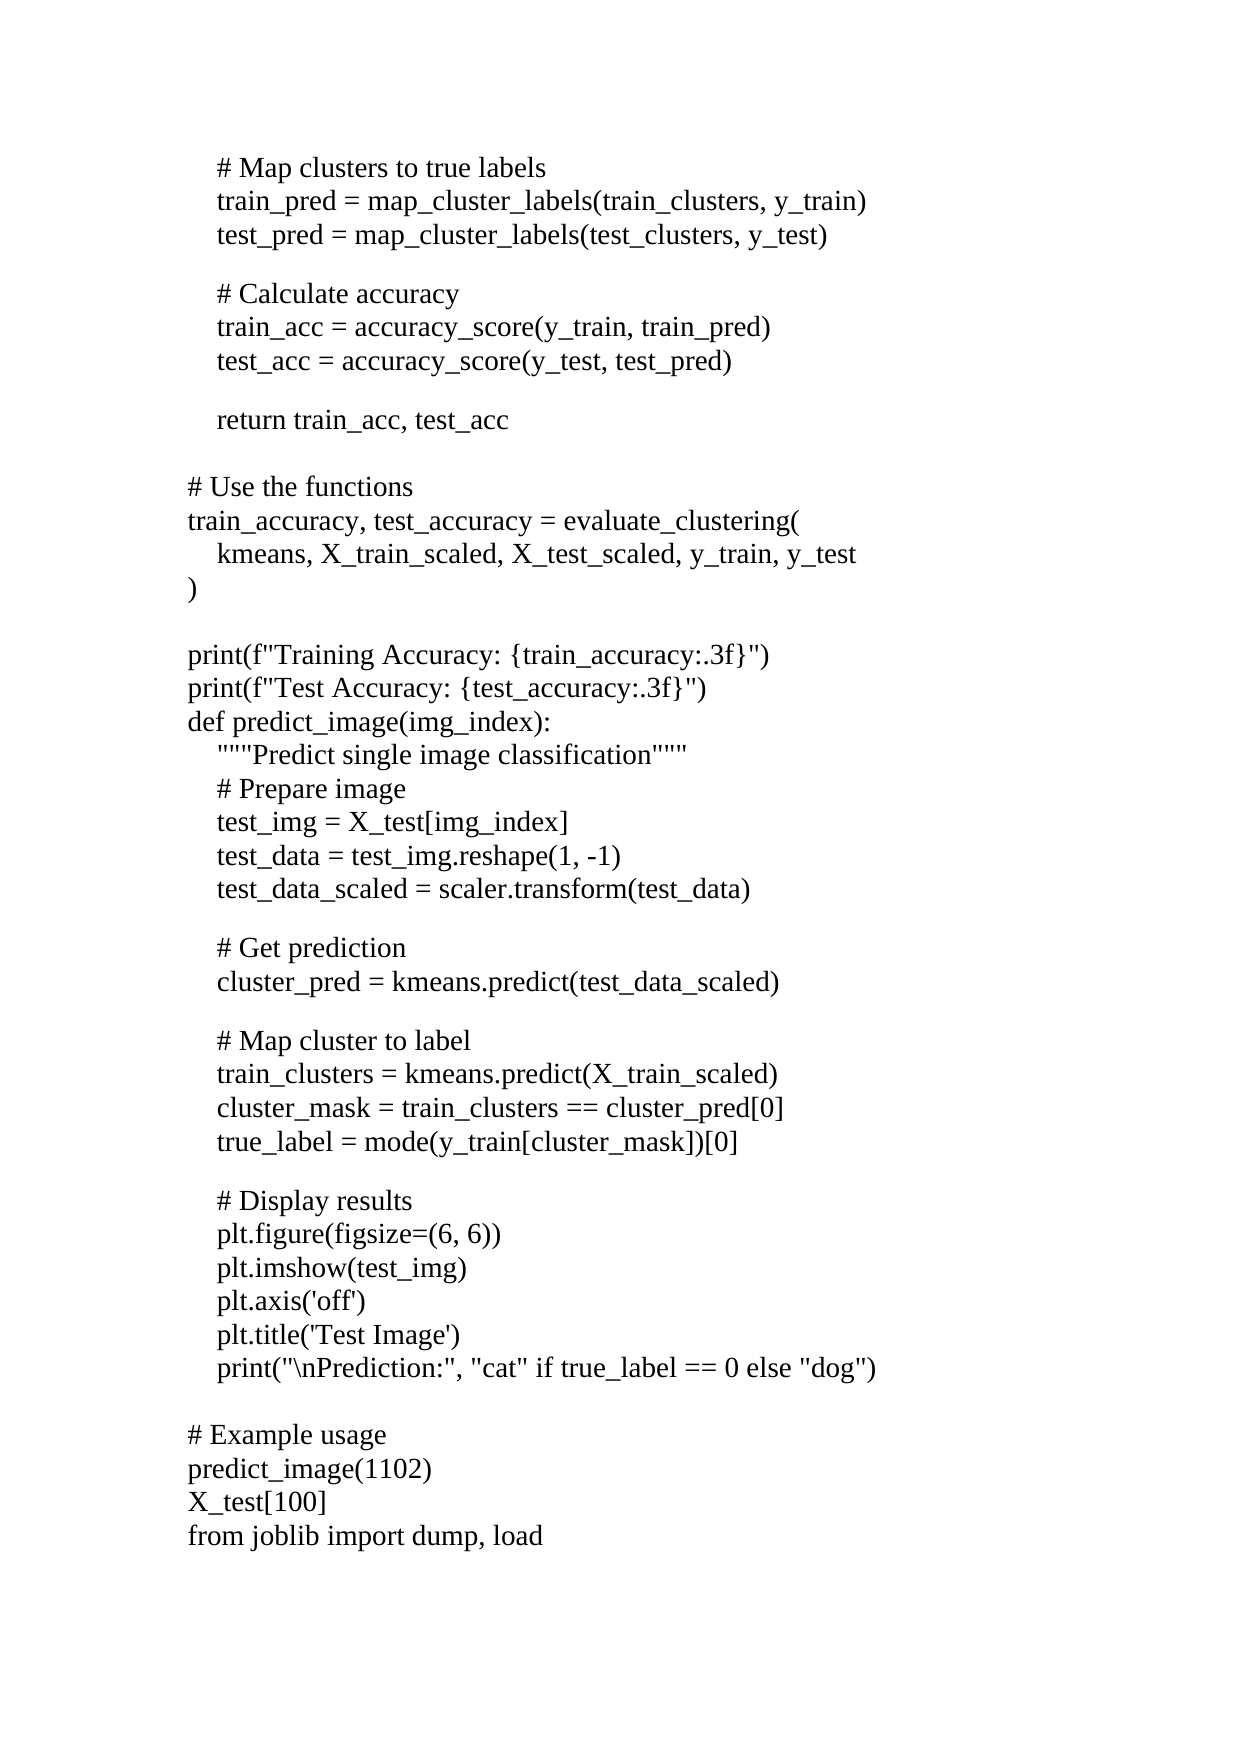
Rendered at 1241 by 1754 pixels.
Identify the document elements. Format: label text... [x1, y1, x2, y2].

list train_pred = map_cluster_labels(train_clusters, y_train) [187, 183, 1053, 217]
list predict_image(1102) [187, 1451, 1053, 1484]
list plt.title('Test Image') [187, 1317, 1053, 1350]
list test_data_scaled = scaler.transform(test_data) [187, 872, 1053, 905]
list test_acc = accuracy_score(y_test, test_pred) [187, 343, 1053, 377]
list # Map clusters to true labels [187, 150, 1053, 183]
list plt.imshow(test_img) [187, 1250, 1053, 1283]
list # Map cluster to label [187, 1023, 1053, 1057]
list def predict_image(img_index): [187, 704, 1053, 737]
list plt.figure(figsize=(6, 6)) [187, 1216, 1053, 1250]
list # Use the functions [187, 469, 1053, 503]
list cluster_mask = train_clusters == cluster_pred[0] [187, 1090, 1053, 1124]
list ) [187, 570, 1053, 603]
list """Predict single image classification""" [187, 737, 1053, 771]
list # Calculate accuracy [187, 276, 1053, 309]
list test_img = X_test[img_index] [187, 804, 1053, 838]
list train_clusters = kmeans.predict(X_train_scaled) [187, 1057, 1053, 1090]
list # Display results [187, 1183, 1053, 1216]
list train_accuracy, test_accuracy = evaluate_clustering( [187, 503, 1053, 536]
list train_acc = accuracy_score(y_train, train_pred) [187, 309, 1053, 343]
list print(f"Test Accuracy: {test_accuracy:.3f}") [187, 670, 1053, 704]
list plt.axis('off') [187, 1283, 1053, 1317]
list return train_acc, test_acc [187, 402, 1053, 436]
list # Prepare image [187, 771, 1053, 804]
list test_data = test_img.reshape(1, -1) [187, 838, 1053, 872]
list true_label = mode(y_train[cluster_mask])[0] [187, 1124, 1053, 1157]
list # Get prediction [187, 931, 1053, 964]
list # Example usage [187, 1417, 1053, 1451]
list test_pred = map_cluster_labels(test_clusters, y_test) [187, 217, 1053, 251]
list print("\nPrediction:", "cat" if true_label == 0 else "dog") [187, 1350, 1053, 1384]
list kmeans, X_train_scaled, X_test_scaled, y_train, y_test [187, 536, 1053, 570]
list print(f"Training Accuracy: {train_accuracy:.3f}") [187, 637, 1053, 670]
list cluster_pred = kmeans.predict(test_data_scaled) [187, 964, 1053, 998]
list X_test[100] [187, 1484, 1053, 1518]
list from joblib import dump, load [187, 1518, 1053, 1552]
